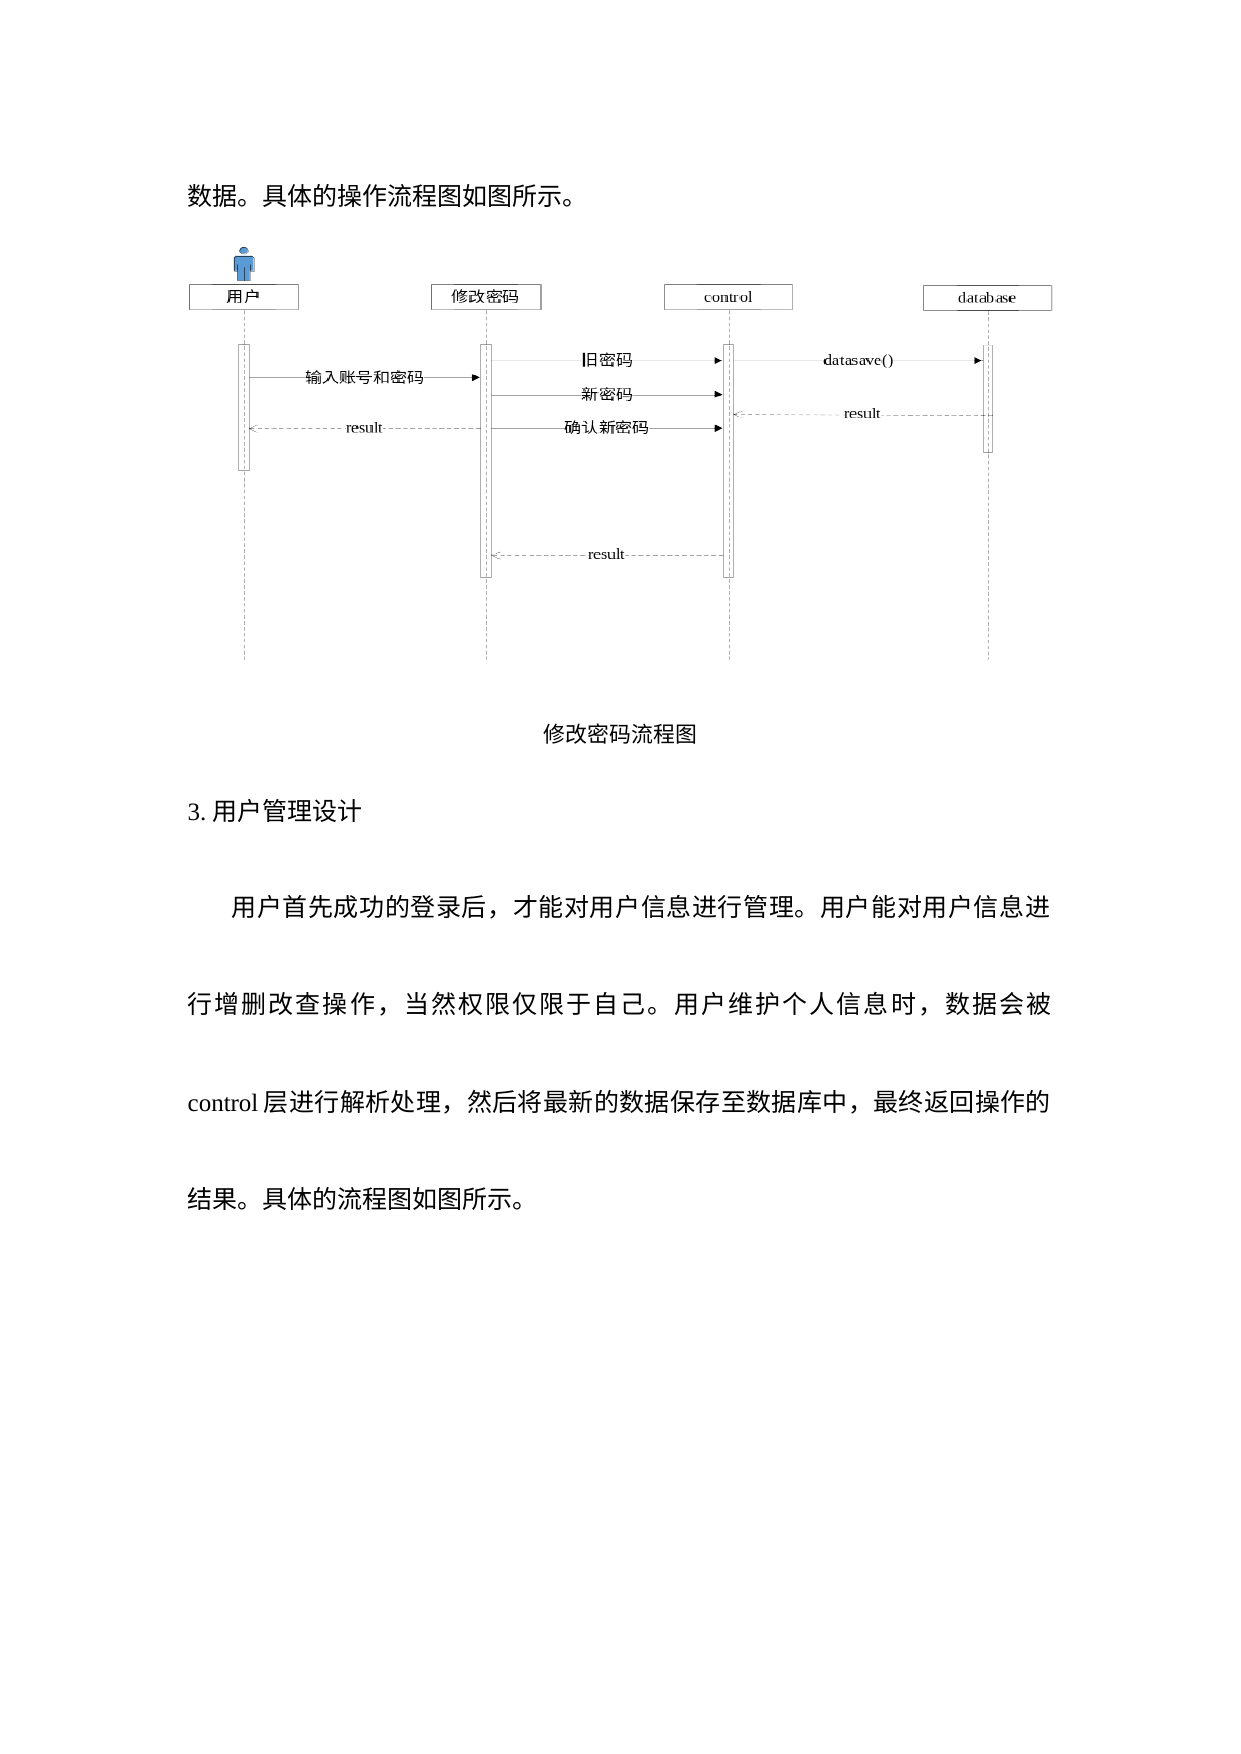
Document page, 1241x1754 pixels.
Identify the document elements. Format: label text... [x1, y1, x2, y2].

subtitle 3. 用户管理设计 [187, 777, 1053, 842]
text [187, 162, 1053, 227]
text 修改密码流程图 [187, 245, 1053, 749]
text 用户首先成功的登录后，才能对用户信息进行管理。用户能对用户信息进行增删改查操作，当然权限仅限于自己。用户维护个人信息时，数据会被control层进行解析处理，然后将最新的数据保存至数据库中，最终返回操作的结果。具体的流程图如图所示。 [187, 873, 1053, 1230]
